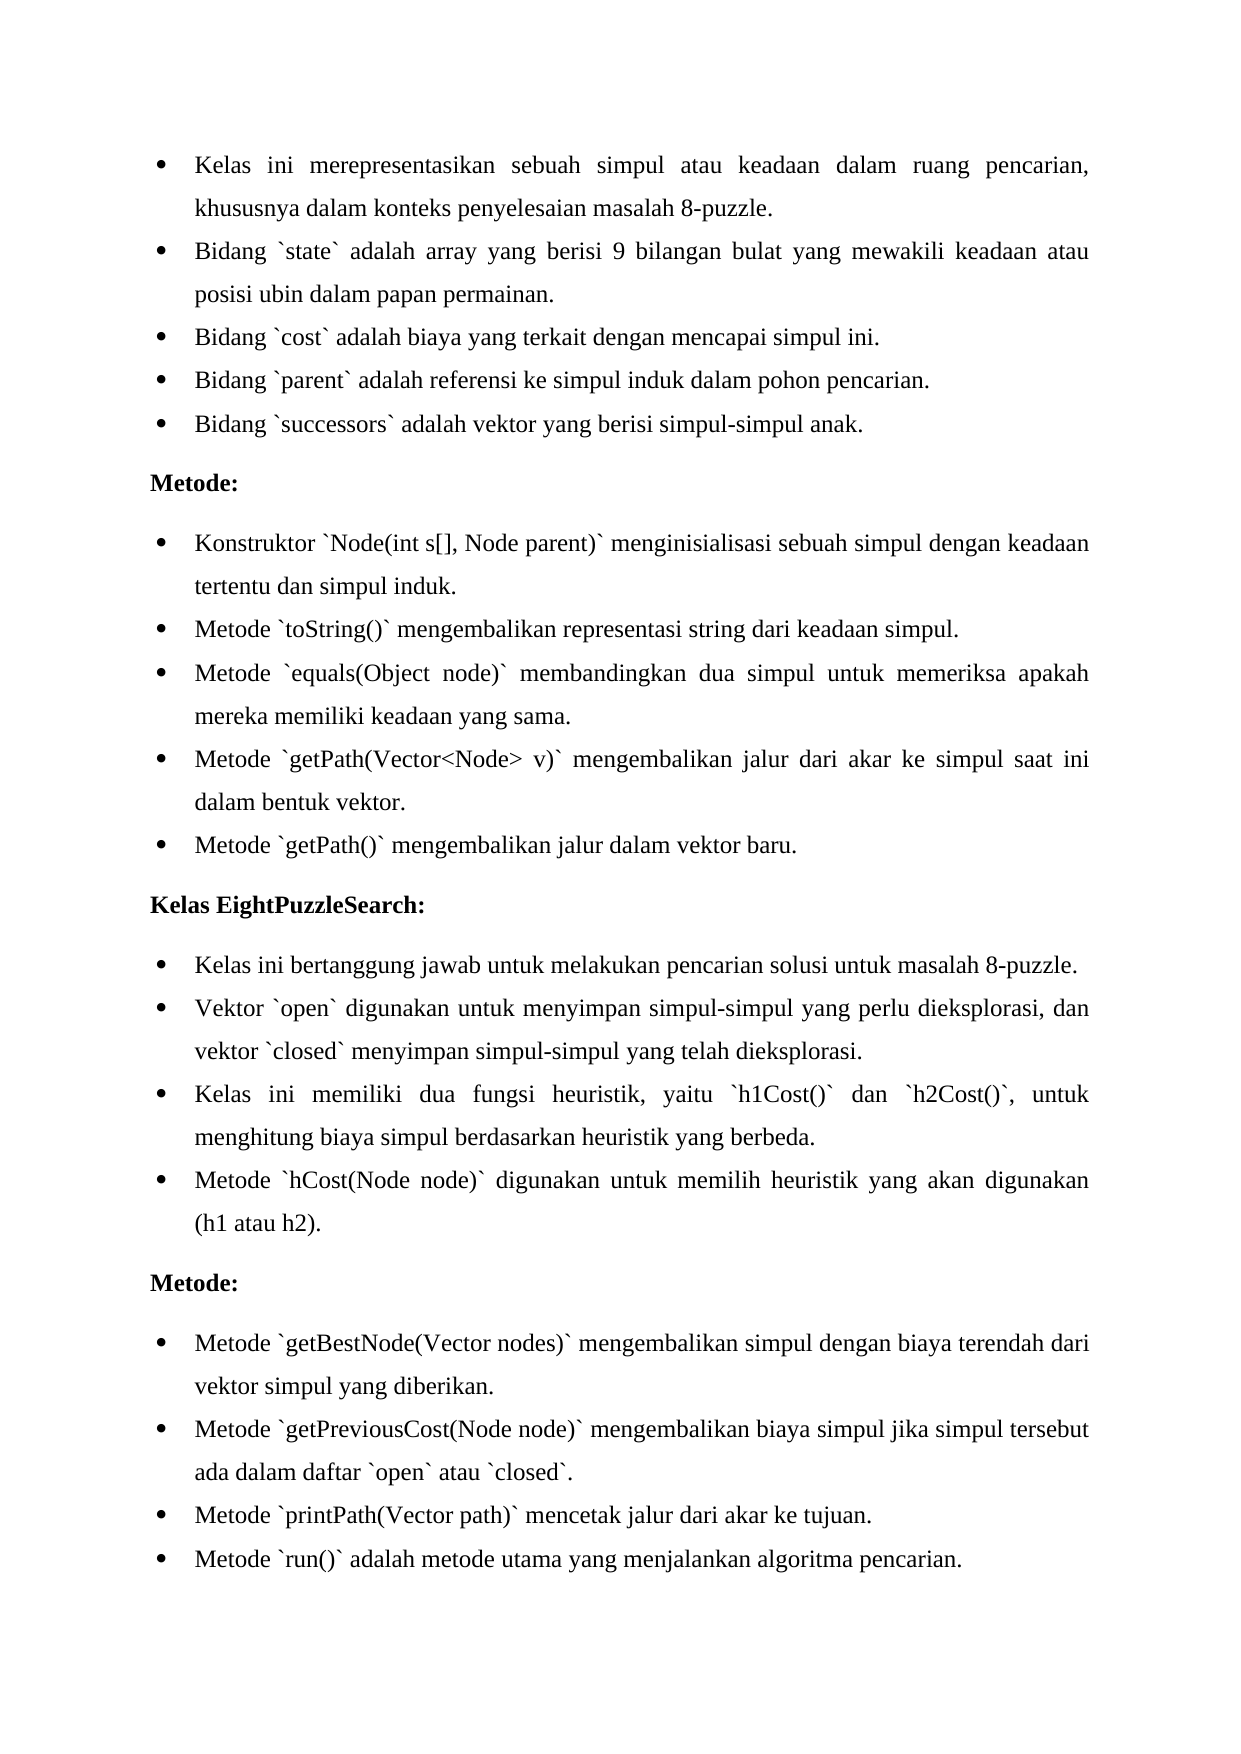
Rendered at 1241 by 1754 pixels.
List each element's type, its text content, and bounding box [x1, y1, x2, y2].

list Bidang `parent` adalah referensi ke simpul induk dalam pohon pencarian. [157, 366, 1090, 394]
list Vektor `open` digunakan untuk menyimpan simpul-simpul yang perlu dieksplorasi, dan vektor `closed` menyimpan simpul-simpul yang telah dieksplorasi. [157, 993, 1090, 1065]
list Bidang `state` adalah array yang berisi 9 bilangan bulat yang mewakili keadaan atau posisi ubin dalam papan permainan. [157, 236, 1090, 308]
list Bidang `successors` adalah vektor yang berisi simpul-simpul anak. [157, 409, 1090, 437]
list Metode `getPreviousCost(Node node)` mengembalikan biaya simpul jika simpul tersebut ada dalam daftar `open` atau `closed`. [157, 1414, 1090, 1486]
list Metode `getPath()` mengembalikan jalur dalam vektor baru. [157, 830, 1090, 859]
list Metode `printPath(Vector path)` mencetak jalur dari akar ke tujuan. [157, 1501, 1090, 1529]
text Kelas EightPuzzleSearch: [150, 890, 1090, 919]
list Kelas ini bertanggung jawab untuk melakukan pencarian solusi untuk masalah 8-puzzle. [157, 950, 1090, 978]
text Metode: [150, 468, 1090, 497]
list Bidang `cost` adalah biaya yang terkait dengan mencapai simpul ini. [157, 322, 1090, 351]
list Metode `run()` adalah metode utama yang menjalankan algoritma pencarian. [157, 1544, 1090, 1572]
list Metode `getBestNode(Vector nodes)` mengembalikan simpul dengan biaya terendah dari vektor simpul yang diberikan. [157, 1328, 1090, 1400]
list Metode `hCost(Node node)` digunakan untuk memilih heuristik yang akan digunakan (h1 atau h2). [157, 1165, 1090, 1237]
list Metode `getPath(Vector<Node> v)` mengembalikan jalur dari akar ke simpul saat ini dalam bentuk vektor. [157, 744, 1090, 816]
list Metode `toString()` mengembalikan representasi string dari keadaan simpul. [157, 614, 1090, 643]
text Metode: [150, 1268, 1090, 1297]
list Konstruktor `Node(int s[], Node parent)` menginisialisasi sebuah simpul dengan keadaan tertentu dan simpul induk. [157, 528, 1090, 600]
list Metode `equals(Object node)` membandingkan dua simpul untuk memeriksa apakah mereka memiliki keadaan yang sama. [157, 658, 1090, 729]
list Kelas ini merepresentasikan sebuah simpul atau keadaan dalam ruang pencarian, khususnya dalam konteks penyelesaian masalah 8-puzzle. [157, 150, 1090, 222]
list Kelas ini memiliki dua fungsi heuristik, yaitu `h1Cost()` dan `h2Cost()`, untuk menghitung biaya simpul berdasarkan heuristik yang berbeda. [157, 1079, 1090, 1151]
